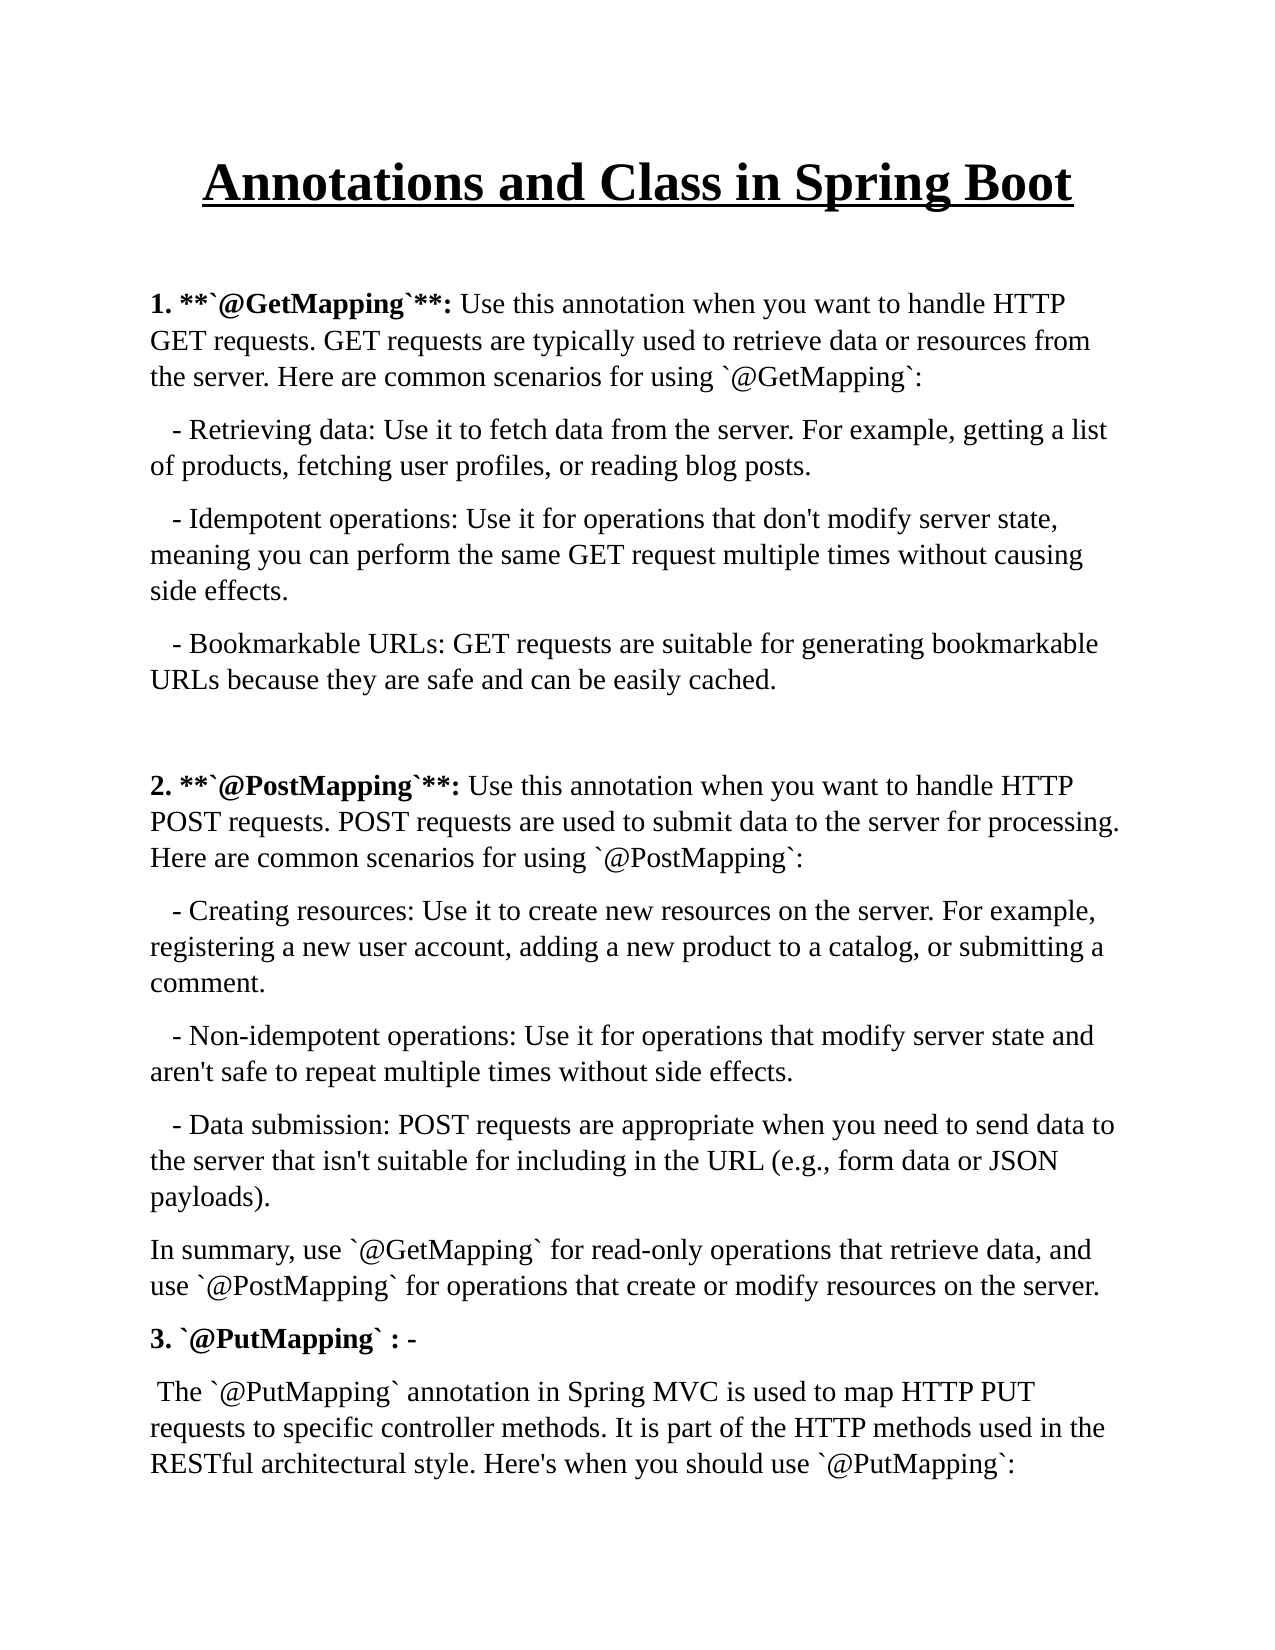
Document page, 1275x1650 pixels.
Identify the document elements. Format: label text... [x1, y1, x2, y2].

text In summary, use `@GetMapping` for read-only operations that retrieve data, and use `@PostMapping` for operations that create or modify resources on the server. [150, 1232, 1125, 1302]
text The `@PutMapping` annotation in Spring MVC is used to map HTTP PUT requests to specific controller methods. It is part of the HTTP methods used in the RESTful architectural style. Here's when you should use `@PutMapping`: [150, 1374, 1125, 1479]
text - Creating resources: Use it to create new resources on the server. For example, registering a new user account, adding a new product to a catalog, or submitting a comment. [150, 893, 1125, 998]
text - Non-idempotent operations: Use it for operations that modify server state and aren't safe to repeat multiple times without side effects. [150, 1018, 1125, 1087]
text Annotations and Class in Spring Boot [150, 150, 1125, 212]
text 2. **`@PostMapping`**: Use this annotation when you want to handle HTTP POST requests. POST requests are used to submit data to the server for processing. Here are common scenarios for using `@PostMapping`: [150, 768, 1125, 873]
text - Bookmarkable URLs: GET requests are suitable for generating bookmarkable URLs because they are safe and can be easily cached. [150, 626, 1125, 696]
text - Data submission: POST requests are appropriate when you need to send data to the server that isn't suitable for including in the URL (e.g., form data or JSON payloads). [150, 1107, 1125, 1213]
text - Idempotent operations: Use it for operations that don't modify server state, meaning you can perform the same GET request multiple times without causing side effects. [150, 501, 1125, 607]
text 3. `@PutMapping` : - [150, 1321, 1125, 1354]
text - Retrieving data: Use it to fetch data from the server. For example, getting a list of products, fetching user profiles, or reading blog posts. [150, 412, 1125, 481]
text 1. **`@GetMapping`**: Use this annotation when you want to handle HTTP GET requests. GET requests are typically used to retrieve data or resources from the server. Here are common scenarios for using `@GetMapping`: [150, 287, 1125, 392]
